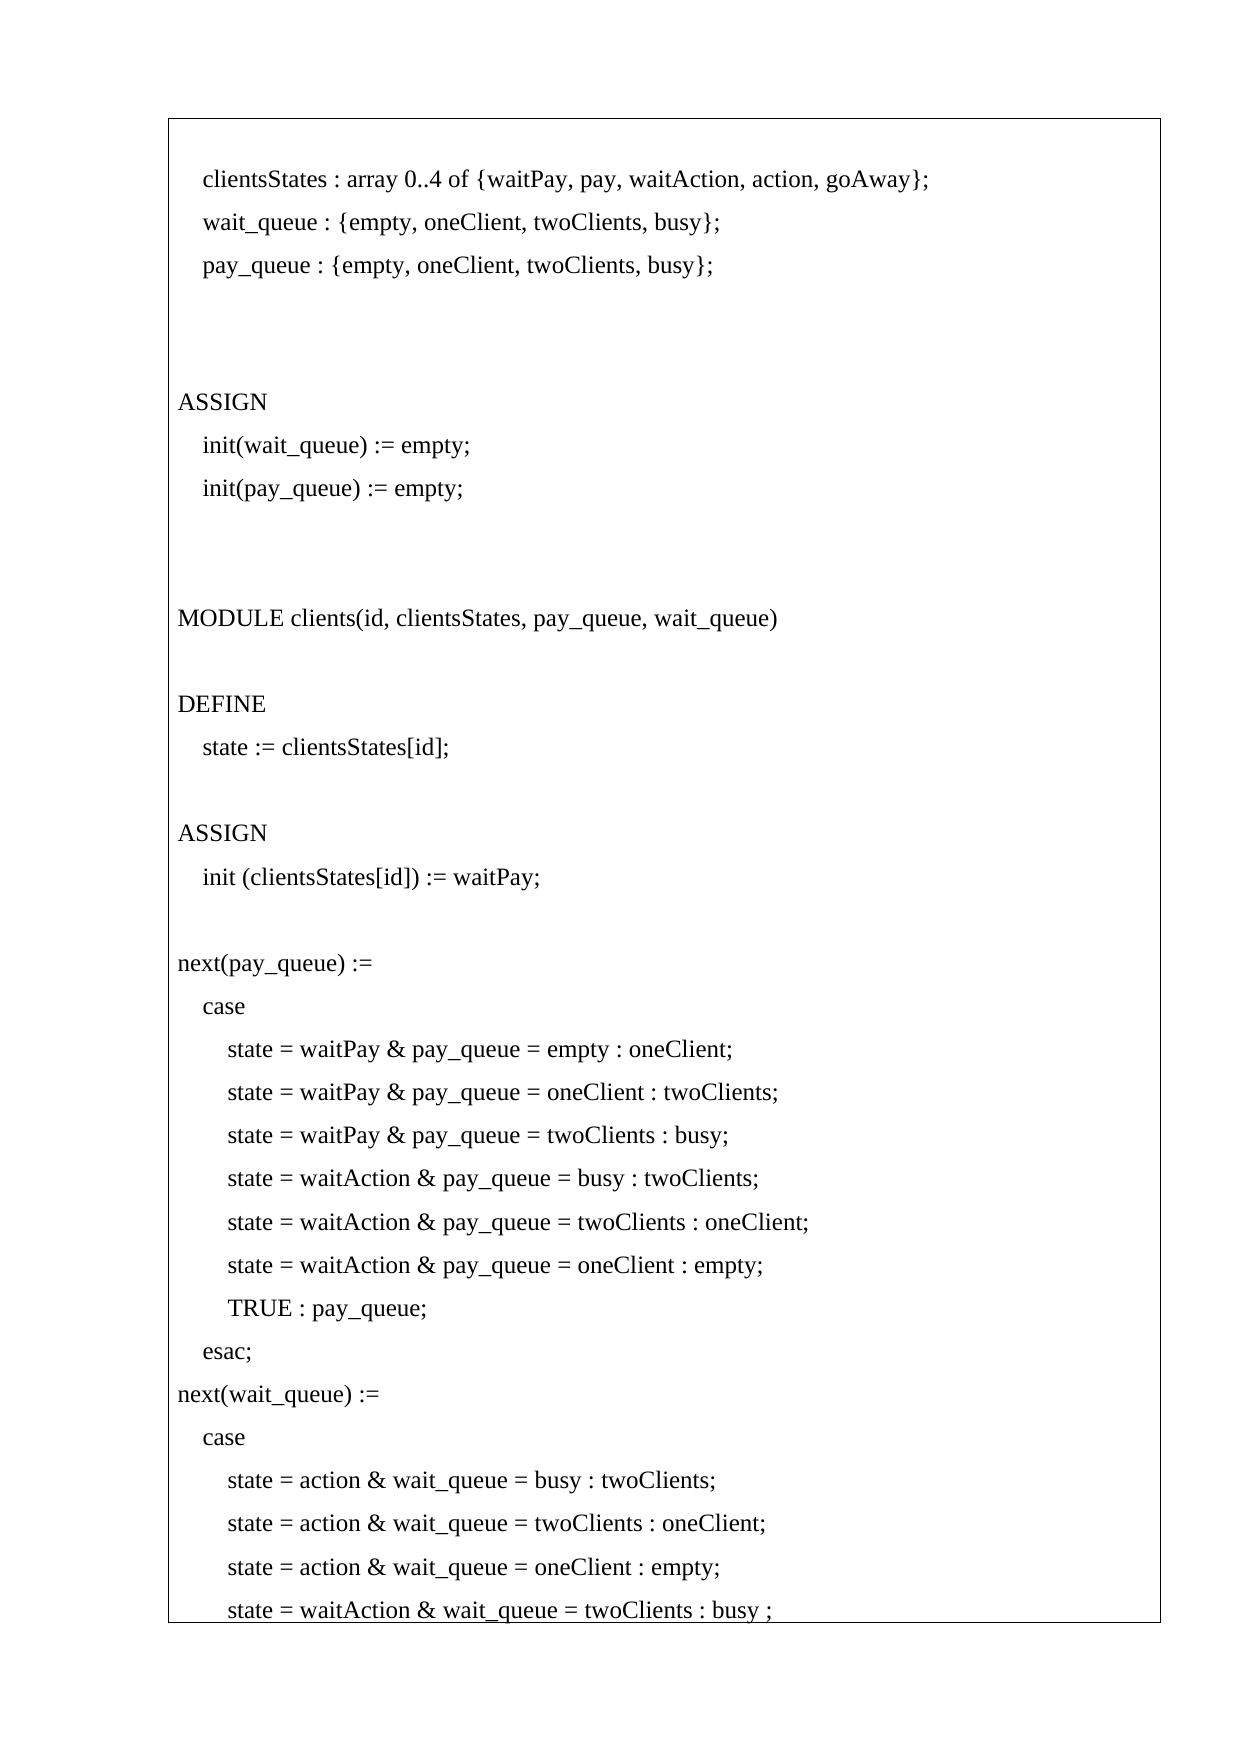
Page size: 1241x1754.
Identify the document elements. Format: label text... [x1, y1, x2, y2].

text state = action & wait_queue = busy : twoClients; [169, 1462, 1160, 1494]
text next(wait_queue) := [169, 1376, 1160, 1408]
text state = waitAction & pay_queue = oneClient : empty; [169, 1247, 1160, 1278]
text state := clientsStates[id]; [169, 729, 1160, 761]
text DEFINE [169, 686, 1160, 718]
text init(pay_queue) := empty; [169, 470, 1160, 502]
text ASSIGN [169, 384, 1160, 416]
text state = waitPay & pay_queue = twoClients : busy; [169, 1117, 1160, 1149]
text state = action & wait_queue = oneClient : empty; [169, 1548, 1160, 1580]
text state = waitPay & pay_queue = oneClient : twoClients; [169, 1074, 1160, 1106]
text case [169, 988, 1160, 1020]
text state = waitAction & pay_queue = twoClients : oneClient; [169, 1203, 1160, 1235]
text state = waitPay & pay_queue = empty : oneClient; [169, 1031, 1160, 1063]
text clientsStates : array 0..4 of {waitPay, pay, waitAction, action, goAway}; [169, 161, 1160, 193]
text state = waitAction & wait_queue = twoClients : busy ; [169, 1592, 1160, 1622]
text case [169, 1419, 1160, 1451]
text init (clientsStates[id]) := waitPay; [169, 858, 1160, 890]
text pay_queue : {empty, oneClient, twoClients, busy}; [169, 247, 1160, 279]
text MODULE clients(id, clientsStates, pay_queue, wait_queue) [169, 600, 1160, 632]
text state = action & wait_queue = twoClients : oneClient; [169, 1505, 1160, 1537]
text wait_queue : {empty, oneClient, twoClients, busy}; [169, 204, 1160, 236]
text next(pay_queue) := [169, 945, 1160, 977]
text state = waitAction & pay_queue = busy : twoClients; [169, 1160, 1160, 1192]
text init(wait_queue) := empty; [169, 427, 1160, 459]
text TRUE : pay_queue; [169, 1290, 1160, 1322]
text ASSIGN [169, 815, 1160, 847]
text esac; [169, 1333, 1160, 1365]
